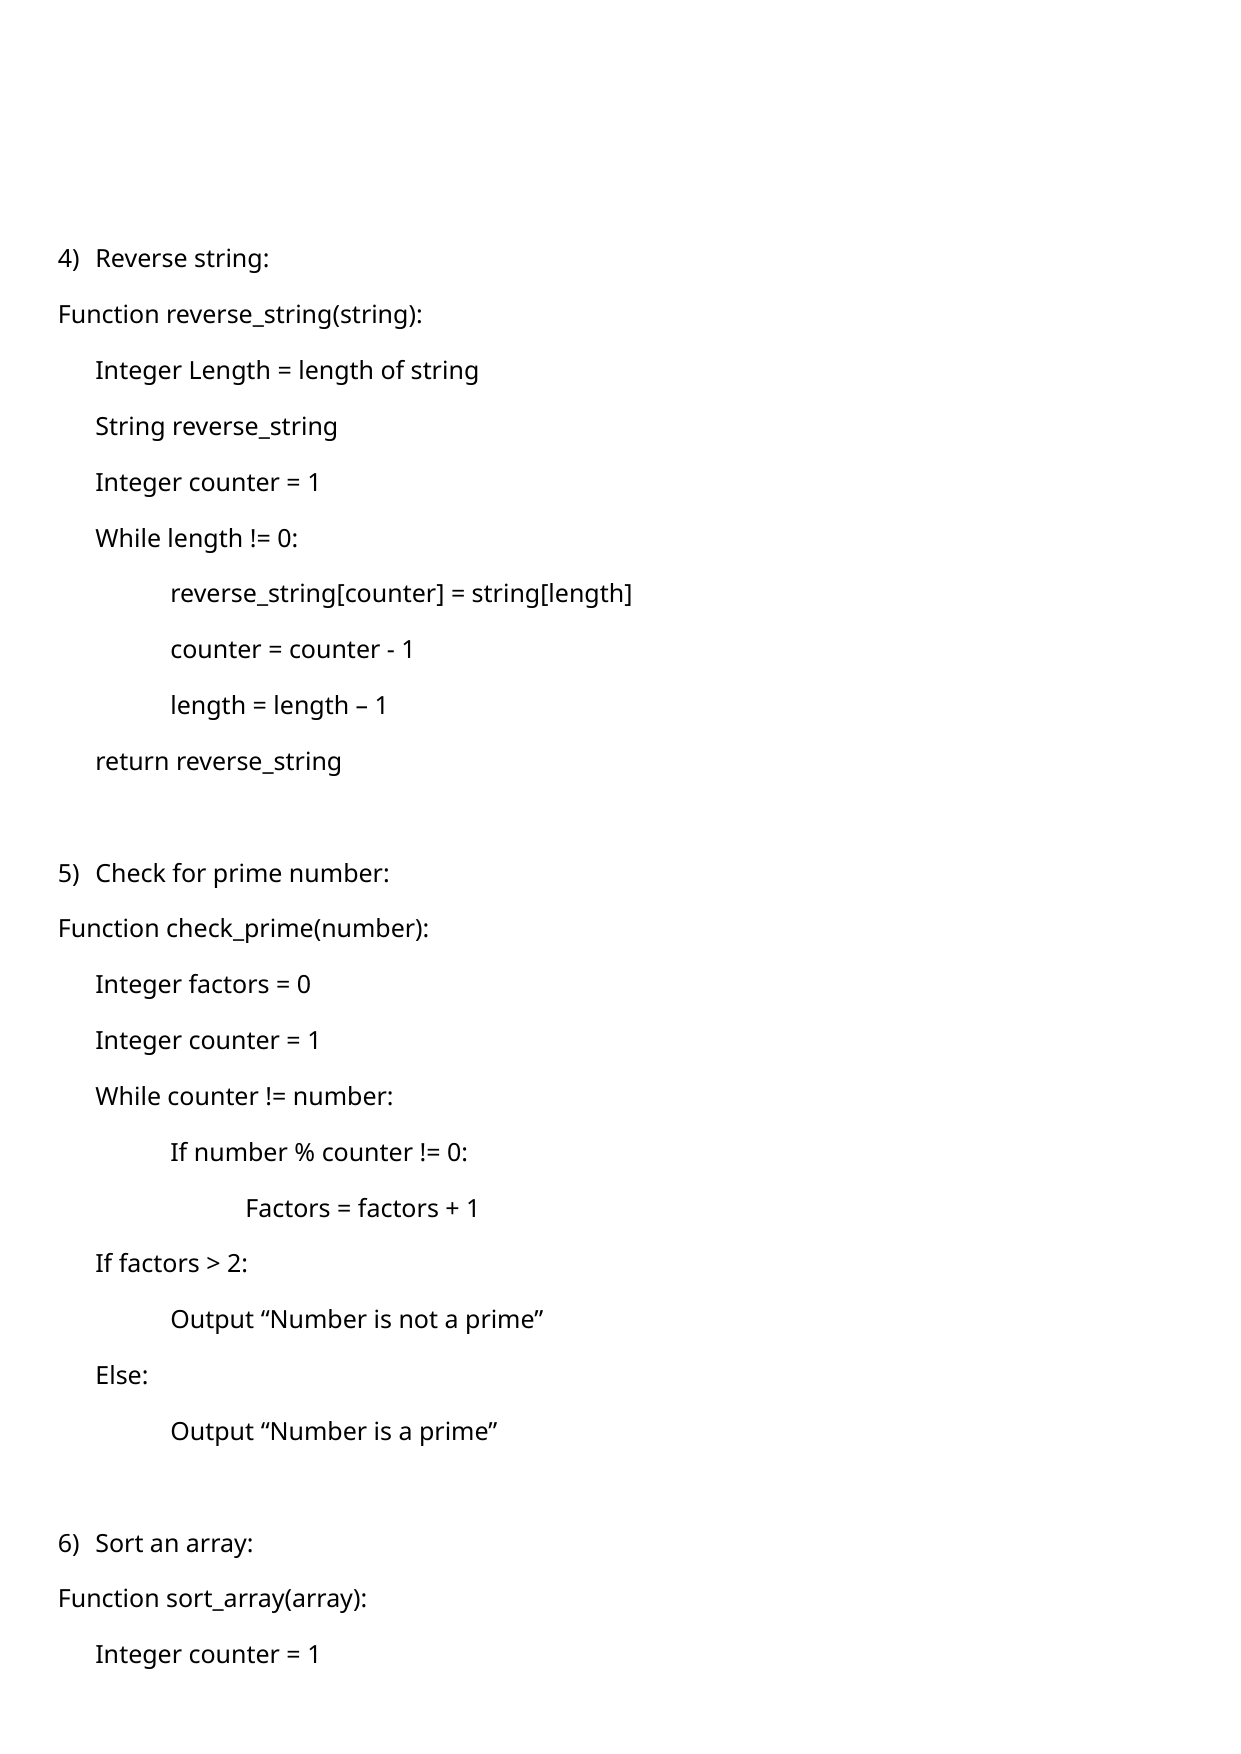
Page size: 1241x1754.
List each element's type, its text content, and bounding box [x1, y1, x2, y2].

text While counter != number: [58, 1078, 1220, 1113]
text Function sort_array(array): [58, 1581, 1220, 1615]
text Factors = factors + 1 [58, 1190, 1220, 1224]
text Integer counter = 1 [58, 464, 1220, 498]
text Function reverse_string(string): [58, 297, 1220, 331]
list Sort an array: [58, 1525, 1220, 1559]
text While length != 0: [58, 520, 1220, 554]
text Output “Number is a prime” [58, 1413, 1220, 1448]
text Output “Number is not a prime” [58, 1302, 1220, 1336]
text If number % counter != 0: [58, 1134, 1220, 1168]
text Function check_prime(number): [58, 911, 1220, 945]
text String reverse_string [58, 408, 1220, 443]
text counter = counter - 1 [58, 632, 1220, 666]
list Reverse string: [58, 241, 1220, 275]
list Check for prime number: [58, 855, 1220, 889]
text length = length – 1 [58, 688, 1220, 722]
text If factors > 2: [58, 1246, 1220, 1280]
text Integer factors = 0 [58, 967, 1220, 1001]
text reverse_string[counter] = string[length] [58, 576, 1220, 610]
text Else: [58, 1358, 1220, 1392]
text Integer Length = length of string [58, 353, 1220, 387]
text Integer counter = 1 [58, 1023, 1220, 1057]
text return reverse_string [58, 743, 1220, 778]
text Integer counter = 1 [58, 1637, 1220, 1671]
